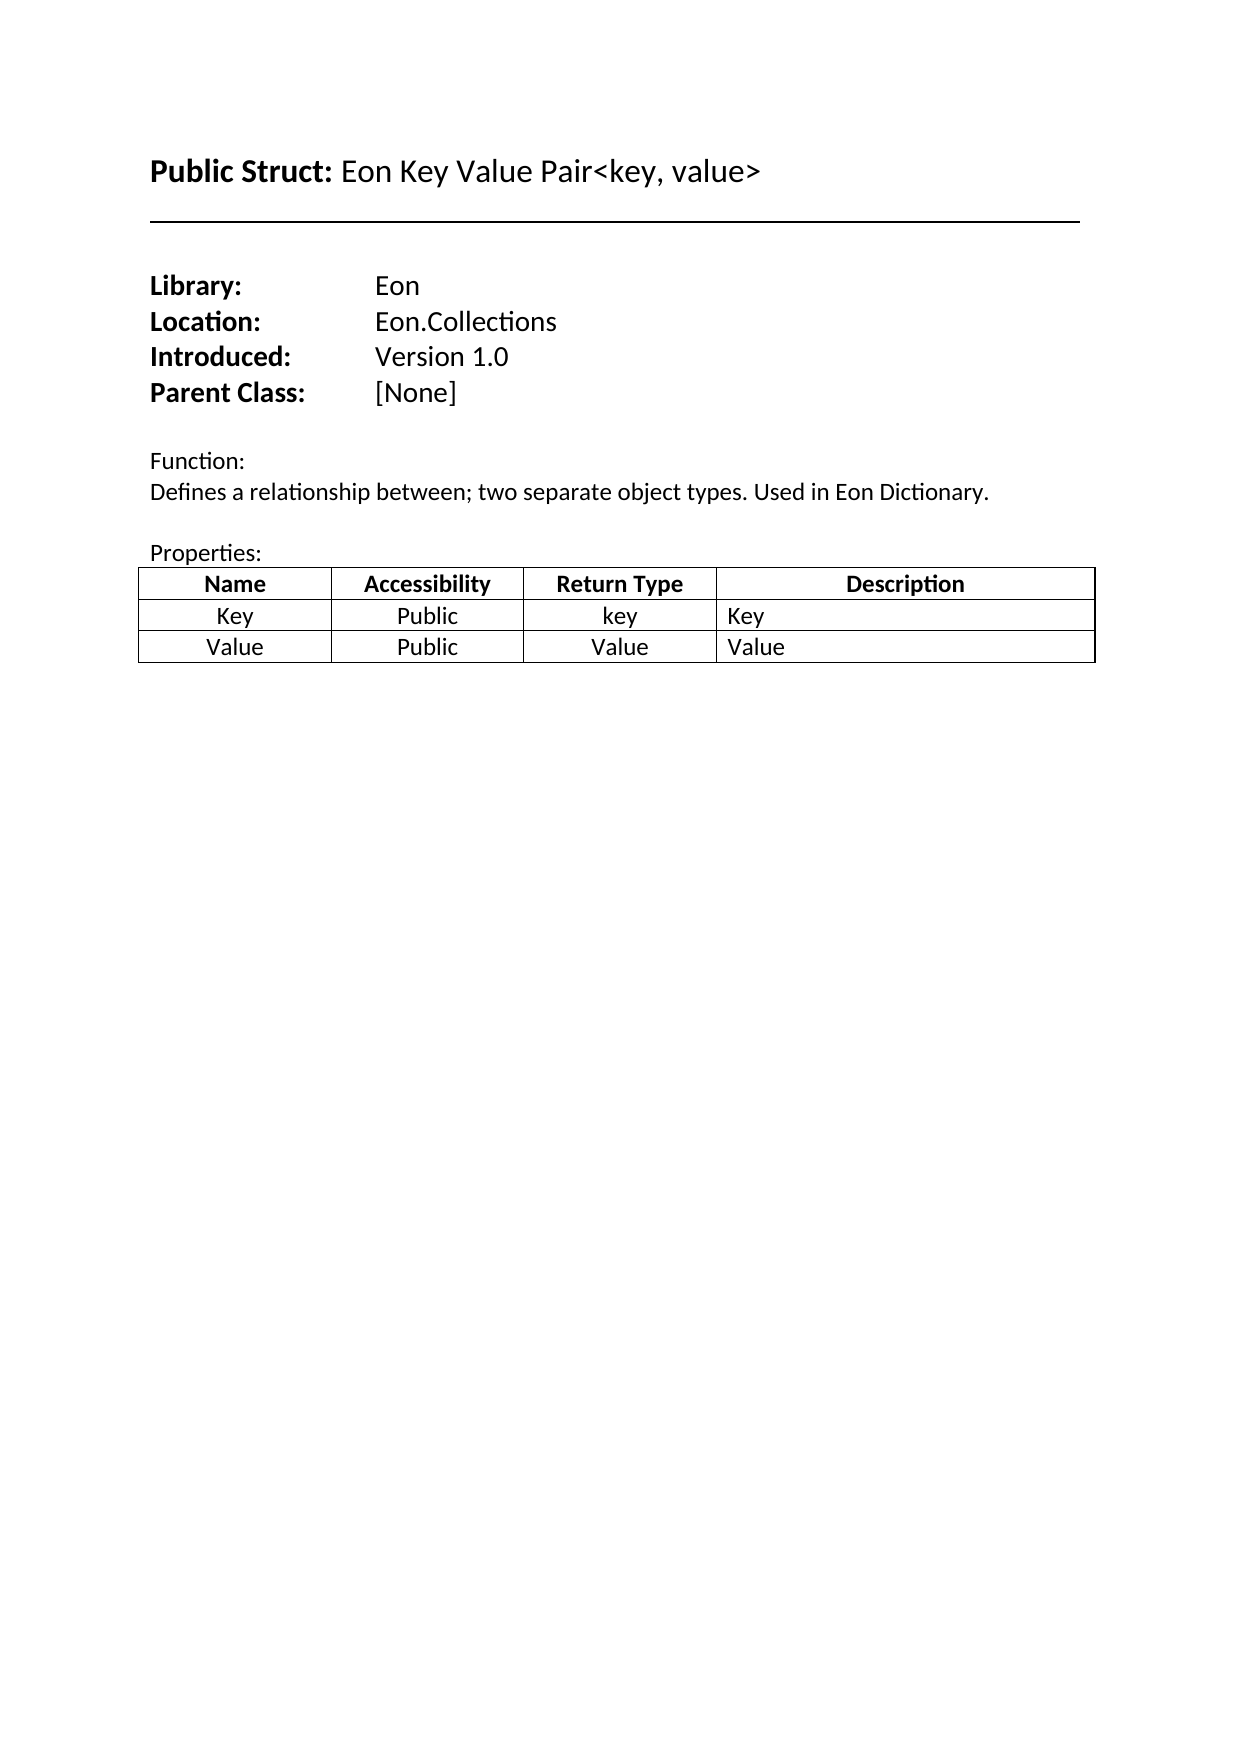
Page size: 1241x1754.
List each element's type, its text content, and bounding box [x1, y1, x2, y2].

table_cell Public [332, 600, 523, 630]
table_cell Key [717, 600, 1094, 630]
text Public Struct: Eon Key Value Pair<key, value> [150, 150, 1090, 191]
table_cell Value [717, 631, 1094, 662]
text ________________________________________________________________ [150, 191, 1090, 226]
text Properties: [150, 537, 1090, 567]
table_cell Value [139, 631, 331, 662]
text Function: [150, 445, 1090, 476]
table_cell Value [524, 631, 716, 662]
text Defines a relationship between; two separate object types. Used in Eon Dictionary. [150, 476, 1090, 506]
table_header Description [717, 568, 1094, 599]
text Location: Eon.Collections [150, 303, 1090, 338]
table_cell Public [332, 631, 523, 662]
table_header Accessibility [332, 568, 523, 599]
table_cell Key [139, 600, 331, 630]
table_cell key [524, 600, 716, 630]
table_header Name [139, 568, 331, 599]
text Introduced: Version 1.0 [150, 338, 1090, 374]
text Parent Class: [None] [150, 374, 1090, 409]
table_header Return Type [524, 568, 716, 599]
text Library: Eon [150, 267, 1090, 303]
